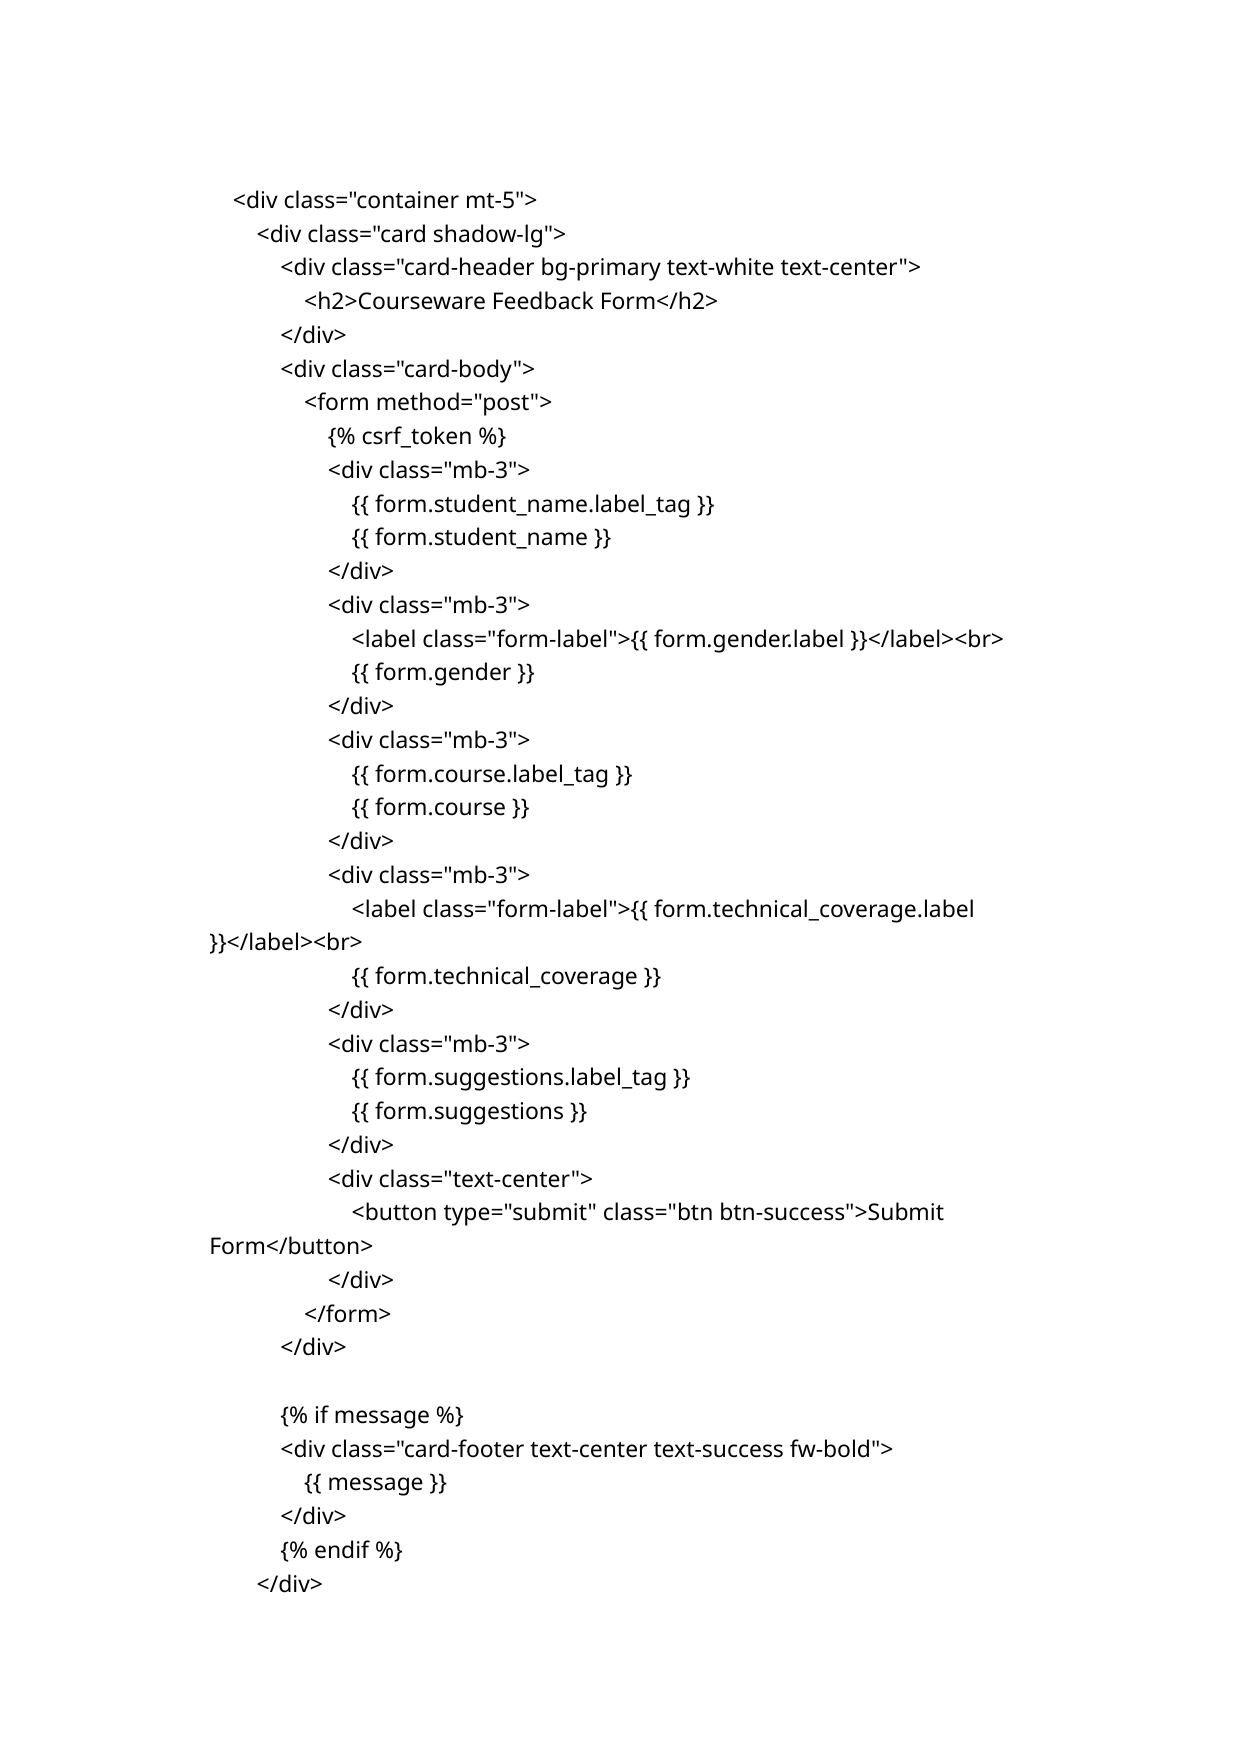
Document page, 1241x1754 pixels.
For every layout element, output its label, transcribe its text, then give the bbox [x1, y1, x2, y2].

text <div class="container mt-5"> [209, 184, 1090, 215]
text {{ message }} [209, 1466, 1090, 1497]
text <div class="mb-3"> [209, 859, 1090, 890]
text </div> [209, 690, 1090, 721]
text </div> [209, 994, 1090, 1025]
text {% if message %} [209, 1399, 1090, 1430]
text {{ form.course.label_tag }} [209, 757, 1090, 789]
text </div> [209, 1264, 1090, 1295]
text {{ form.suggestions.label_tag }} [209, 1061, 1090, 1092]
text </div> [209, 1331, 1090, 1362]
text {{ form.suggestions }} [209, 1095, 1090, 1126]
text </form> [209, 1297, 1090, 1329]
text <label class="form-label">{{ form.gender.label }}</label><br> [209, 622, 1090, 654]
text {{ form.course }} [209, 791, 1090, 822]
text <div class="mb-3"> [209, 724, 1090, 755]
text <div class="mb-3"> [209, 589, 1090, 620]
text <div class="text-center"> [209, 1162, 1090, 1194]
text <button type="submit" class="btn btn-success">Submit Form</button> [209, 1196, 1090, 1261]
text {{ form.gender }} [209, 656, 1090, 687]
text <div class="card shadow-lg"> [209, 217, 1090, 249]
text </div> [209, 555, 1090, 586]
text <div class="card-header bg-primary text-white text-center"> [209, 251, 1090, 282]
text </div> [209, 1500, 1090, 1531]
text {{ form.technical_coverage }} [209, 960, 1090, 991]
text {{ form.student_name }} [209, 521, 1090, 552]
text <div class="card-body"> [209, 352, 1090, 384]
text </div> [209, 1129, 1090, 1160]
text {% endif %} [209, 1534, 1090, 1565]
text <div class="mb-3"> [209, 1027, 1090, 1059]
text <div class="card-footer text-center text-success fw-bold"> [209, 1432, 1090, 1464]
text </div> [209, 825, 1090, 856]
text <label class="form-label">{{ form.technical_coverage.label }}</label><br> [209, 892, 1090, 957]
text </div> [209, 319, 1090, 350]
text {{ form.student_name.label_tag }} [209, 487, 1090, 519]
text <form method="post"> [209, 386, 1090, 417]
text <div class="mb-3"> [209, 454, 1090, 485]
text </div> [209, 1567, 1090, 1599]
text <h2>Courseware Feedback Form</h2> [209, 285, 1090, 316]
text {% csrf_token %} [209, 420, 1090, 451]
